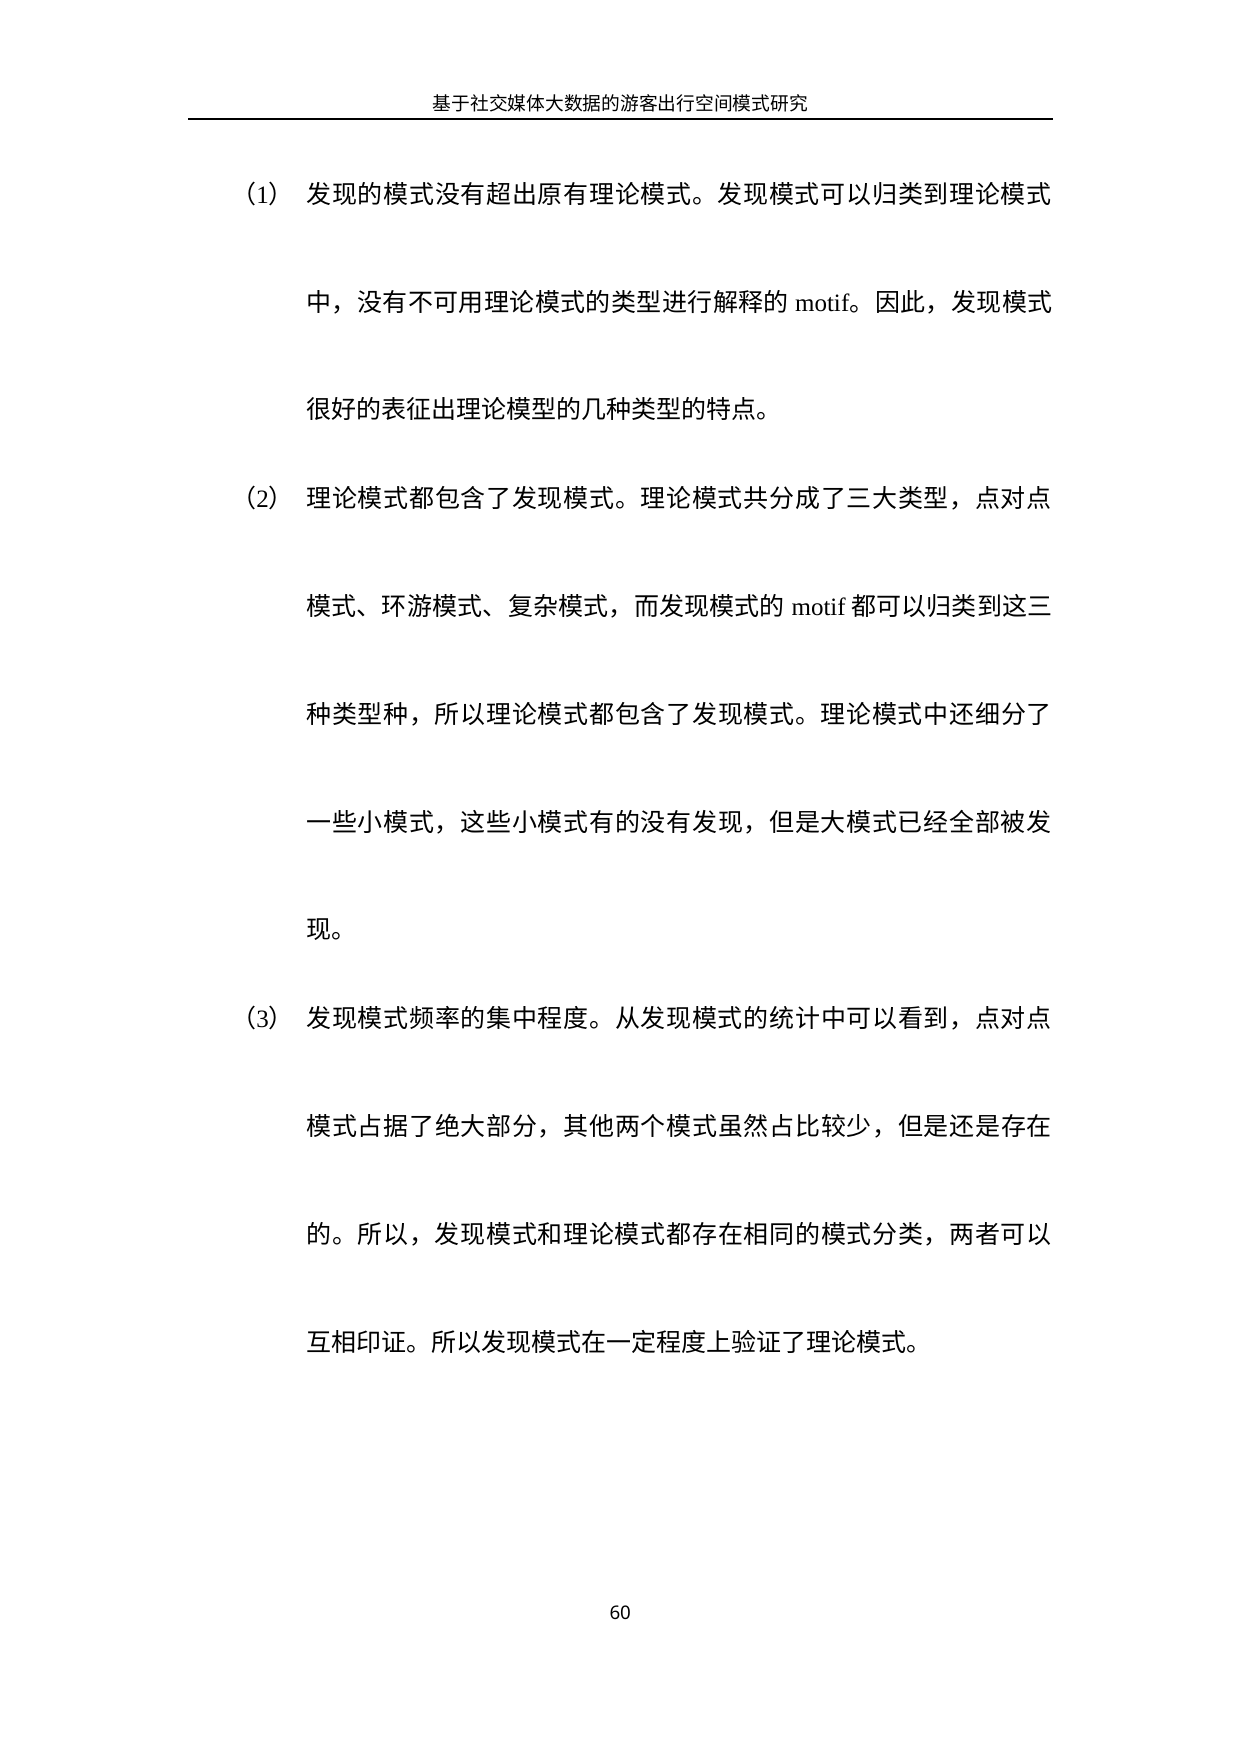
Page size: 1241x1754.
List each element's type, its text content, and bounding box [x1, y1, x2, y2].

list 发现模式频率的集中程度。从发现模式的统计中可以看到，点对点模式占据了绝大部分，其他两个模式虽然占比较少，但是还是存在的。所以，发现模式和理论模式都存在相同的模式分类，两者可以互相印证。所以发现模式在一定程度上验证了理论模式。 [231, 984, 1053, 1373]
list 发现的模式没有超出原有理论模式。发现模式可以归类到理论模式中，没有不可用理论模式的类型进行解释的motif。因此，发现模式很好的表征出理论模型的几种类型的特点。 [231, 160, 1053, 440]
list 理论模式都包含了发现模式。理论模式共分成了三大类型，点对点模式、环游模式、复杂模式，而发现模式的motif都可以归类到这三种类型种，所以理论模式都包含了发现模式。理论模式中还细分了一些小模式，这些小模式有的没有发现，但是大模式已经全部被发现。 [231, 464, 1053, 961]
